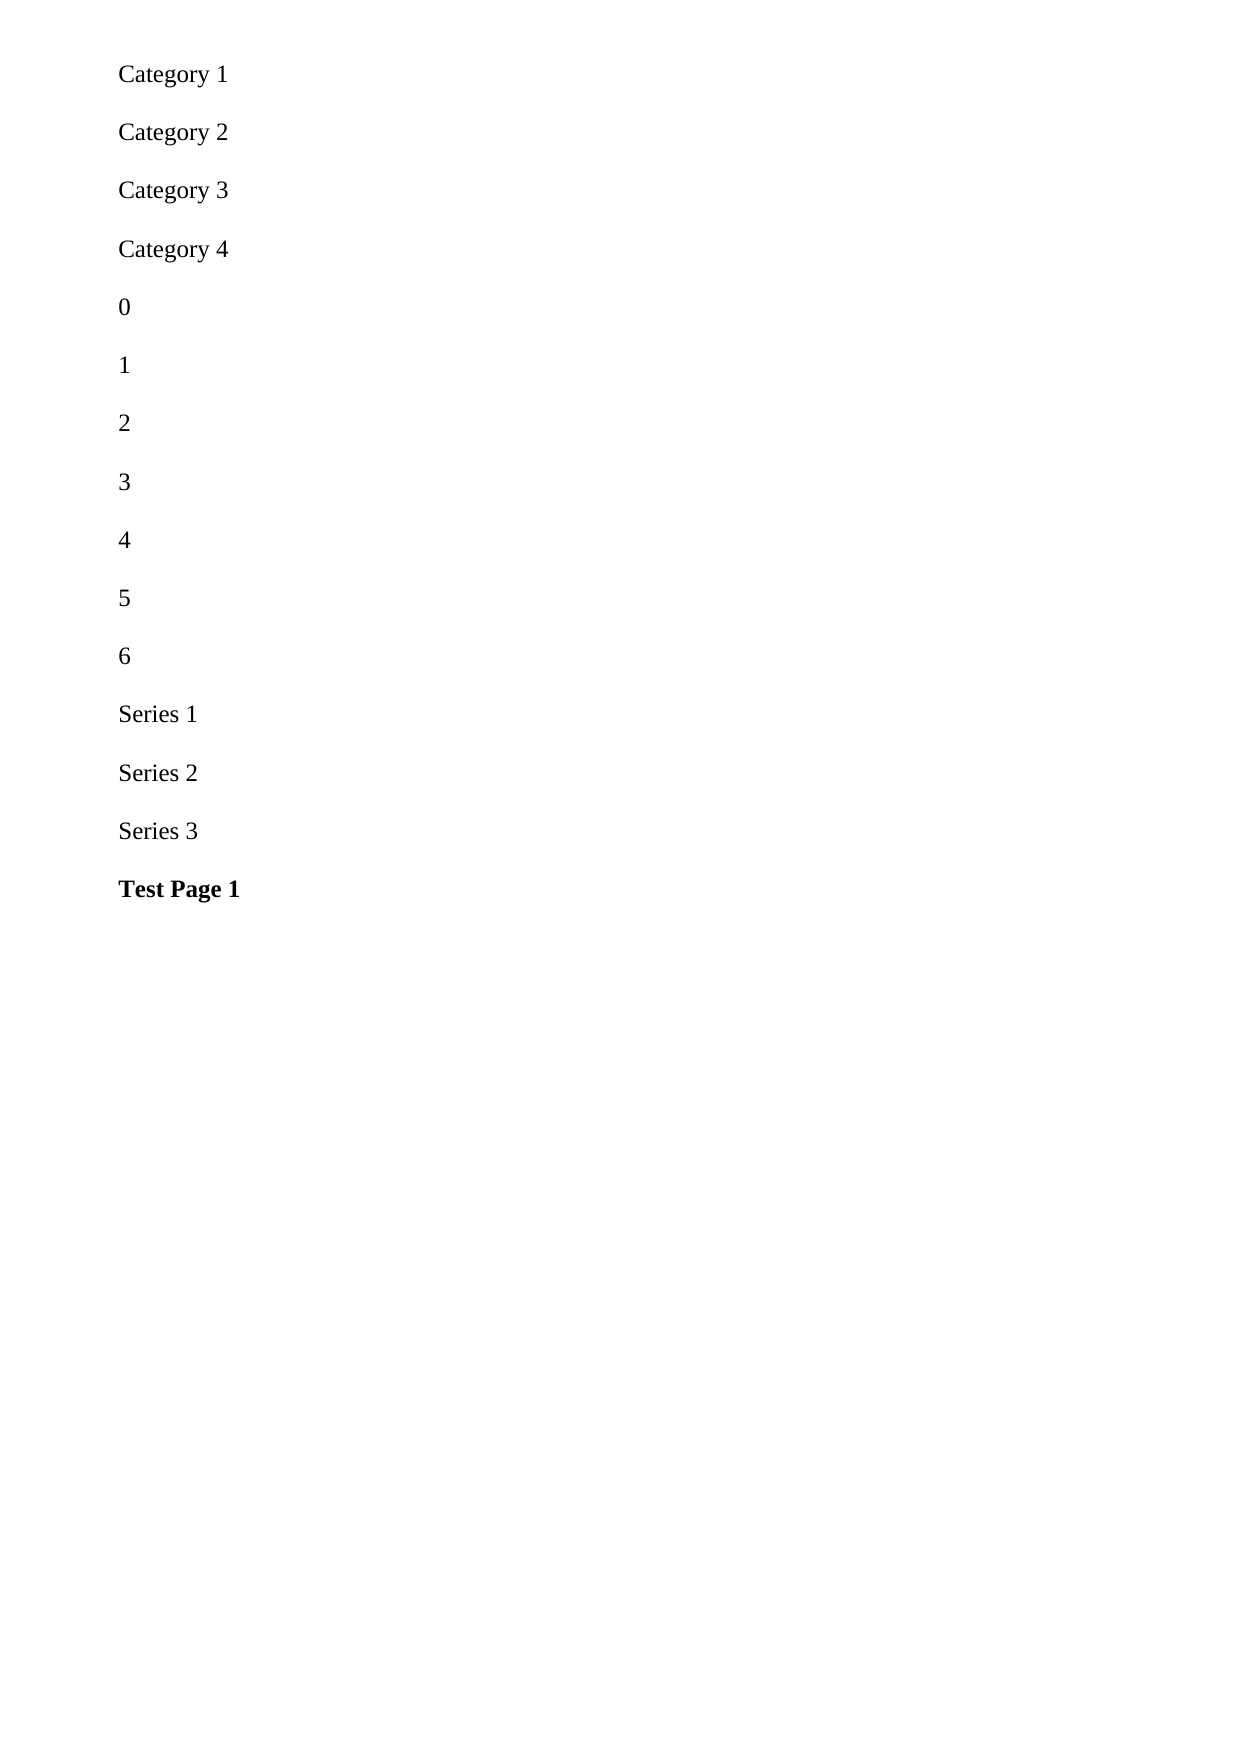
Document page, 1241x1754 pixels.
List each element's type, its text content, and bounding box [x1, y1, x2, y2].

text 5 [118, 583, 1181, 612]
text 3 [118, 467, 1181, 495]
text Category 3 [118, 176, 1181, 204]
text Series 1 [118, 699, 1181, 728]
text Series 3 [118, 816, 1181, 845]
text 0 [118, 292, 1181, 321]
text Category 2 [118, 117, 1181, 146]
text 4 [118, 525, 1181, 554]
text 1 [118, 350, 1181, 379]
text 2 [118, 408, 1181, 437]
text Category 4 [118, 234, 1181, 262]
text 6 [118, 641, 1181, 670]
text Series 2 [118, 758, 1181, 787]
text Test Page 1 [118, 874, 1181, 903]
text Category 1 [118, 59, 1181, 88]
